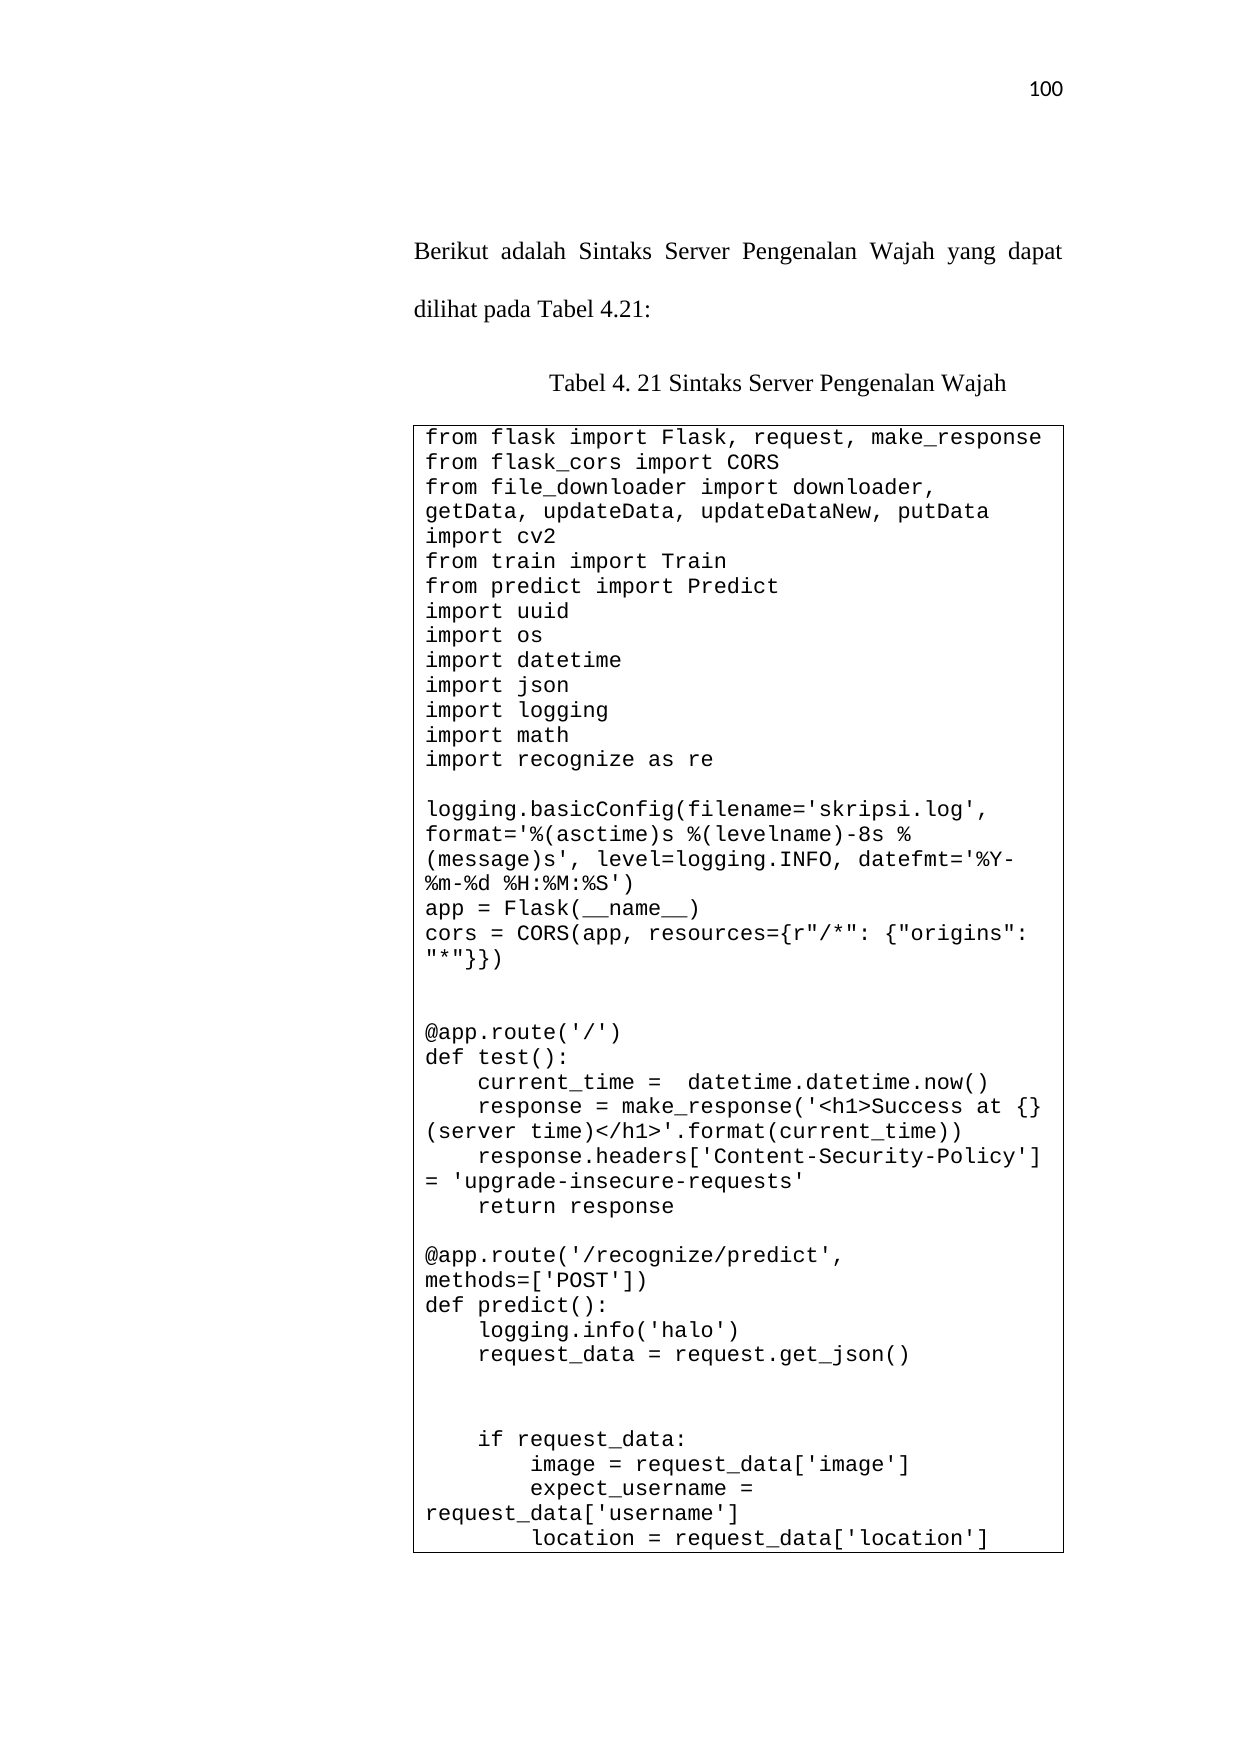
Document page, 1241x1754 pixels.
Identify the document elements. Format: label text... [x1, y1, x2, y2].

list Berikut adalah Sintaks Server Pengenalan Wajah yang dapat dilihat pada Tabel 4.21: [413, 236, 1063, 322]
table_header Tabel 4. 21 Sintaks Server Pengenalan Wajah [414, 368, 1063, 425]
